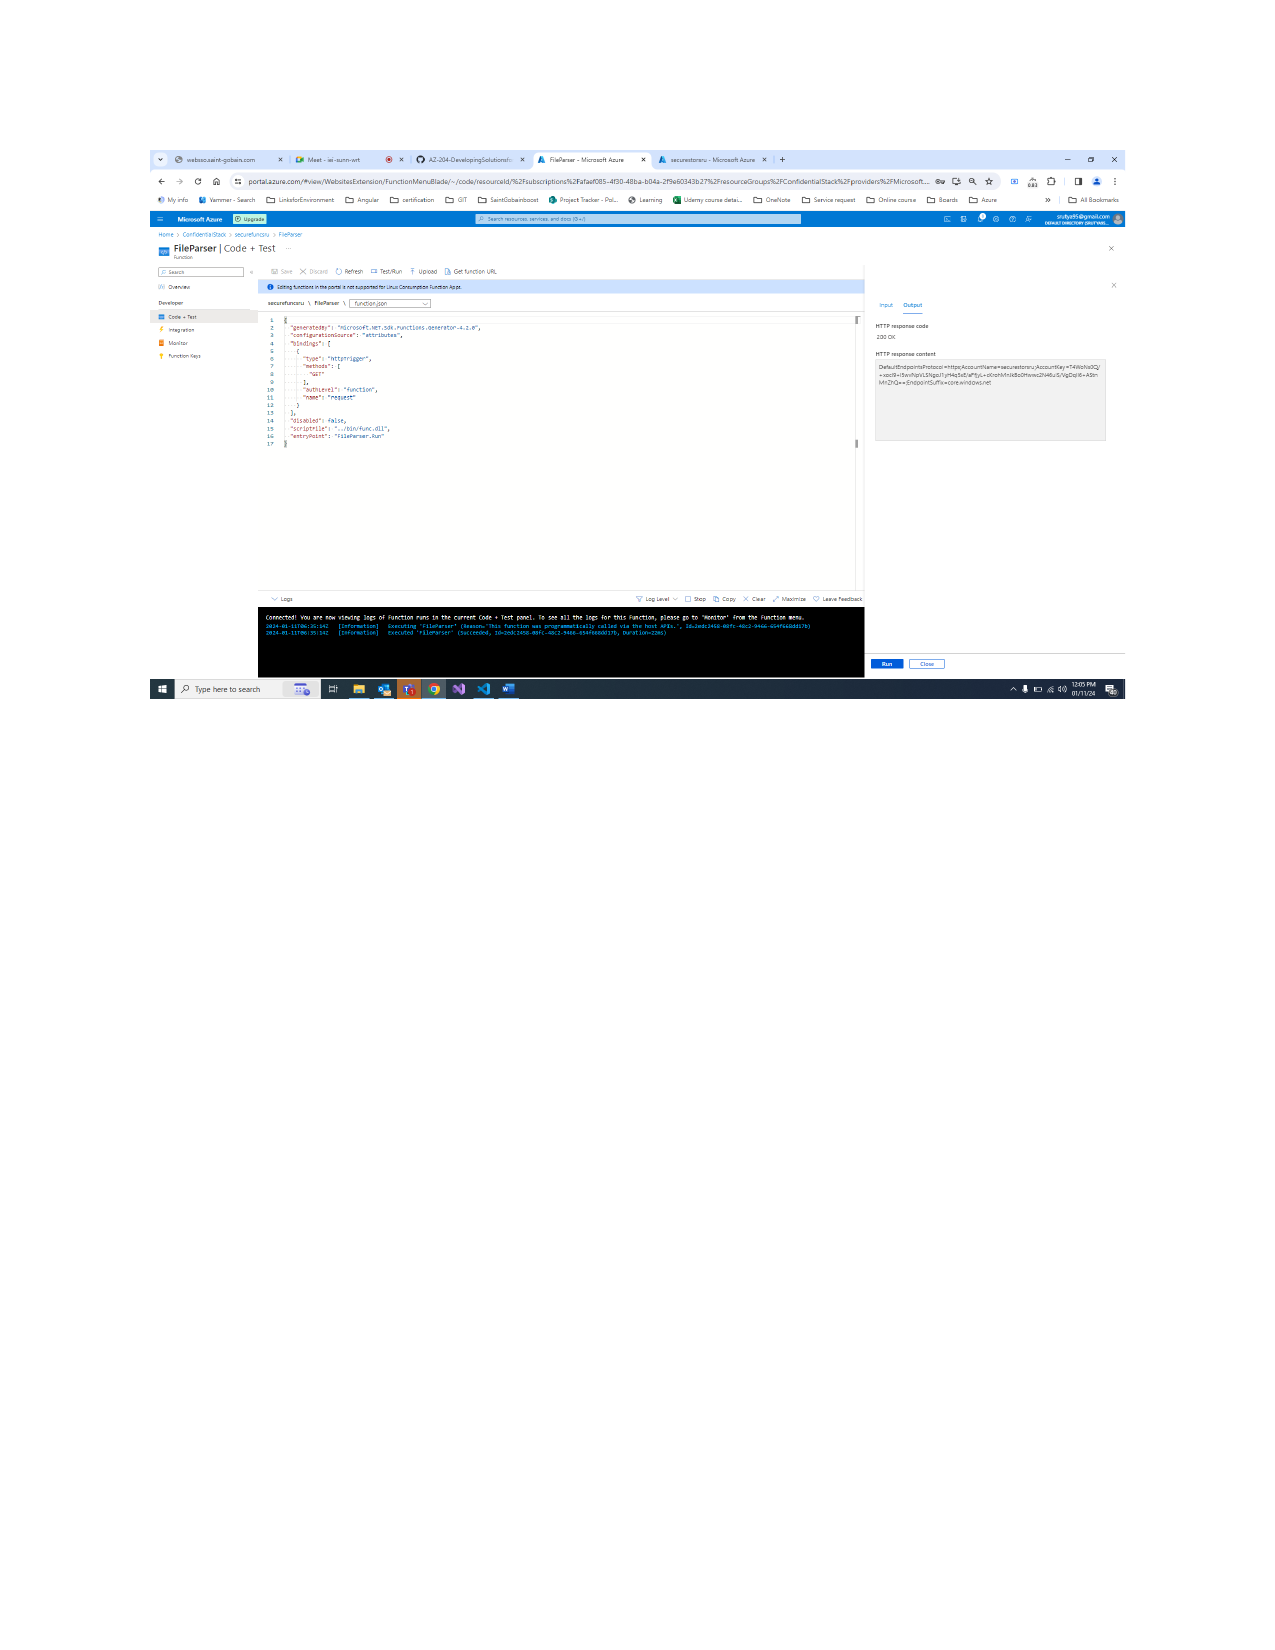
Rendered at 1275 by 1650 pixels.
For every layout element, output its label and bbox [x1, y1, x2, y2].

picture [150, 150, 1125, 699]
